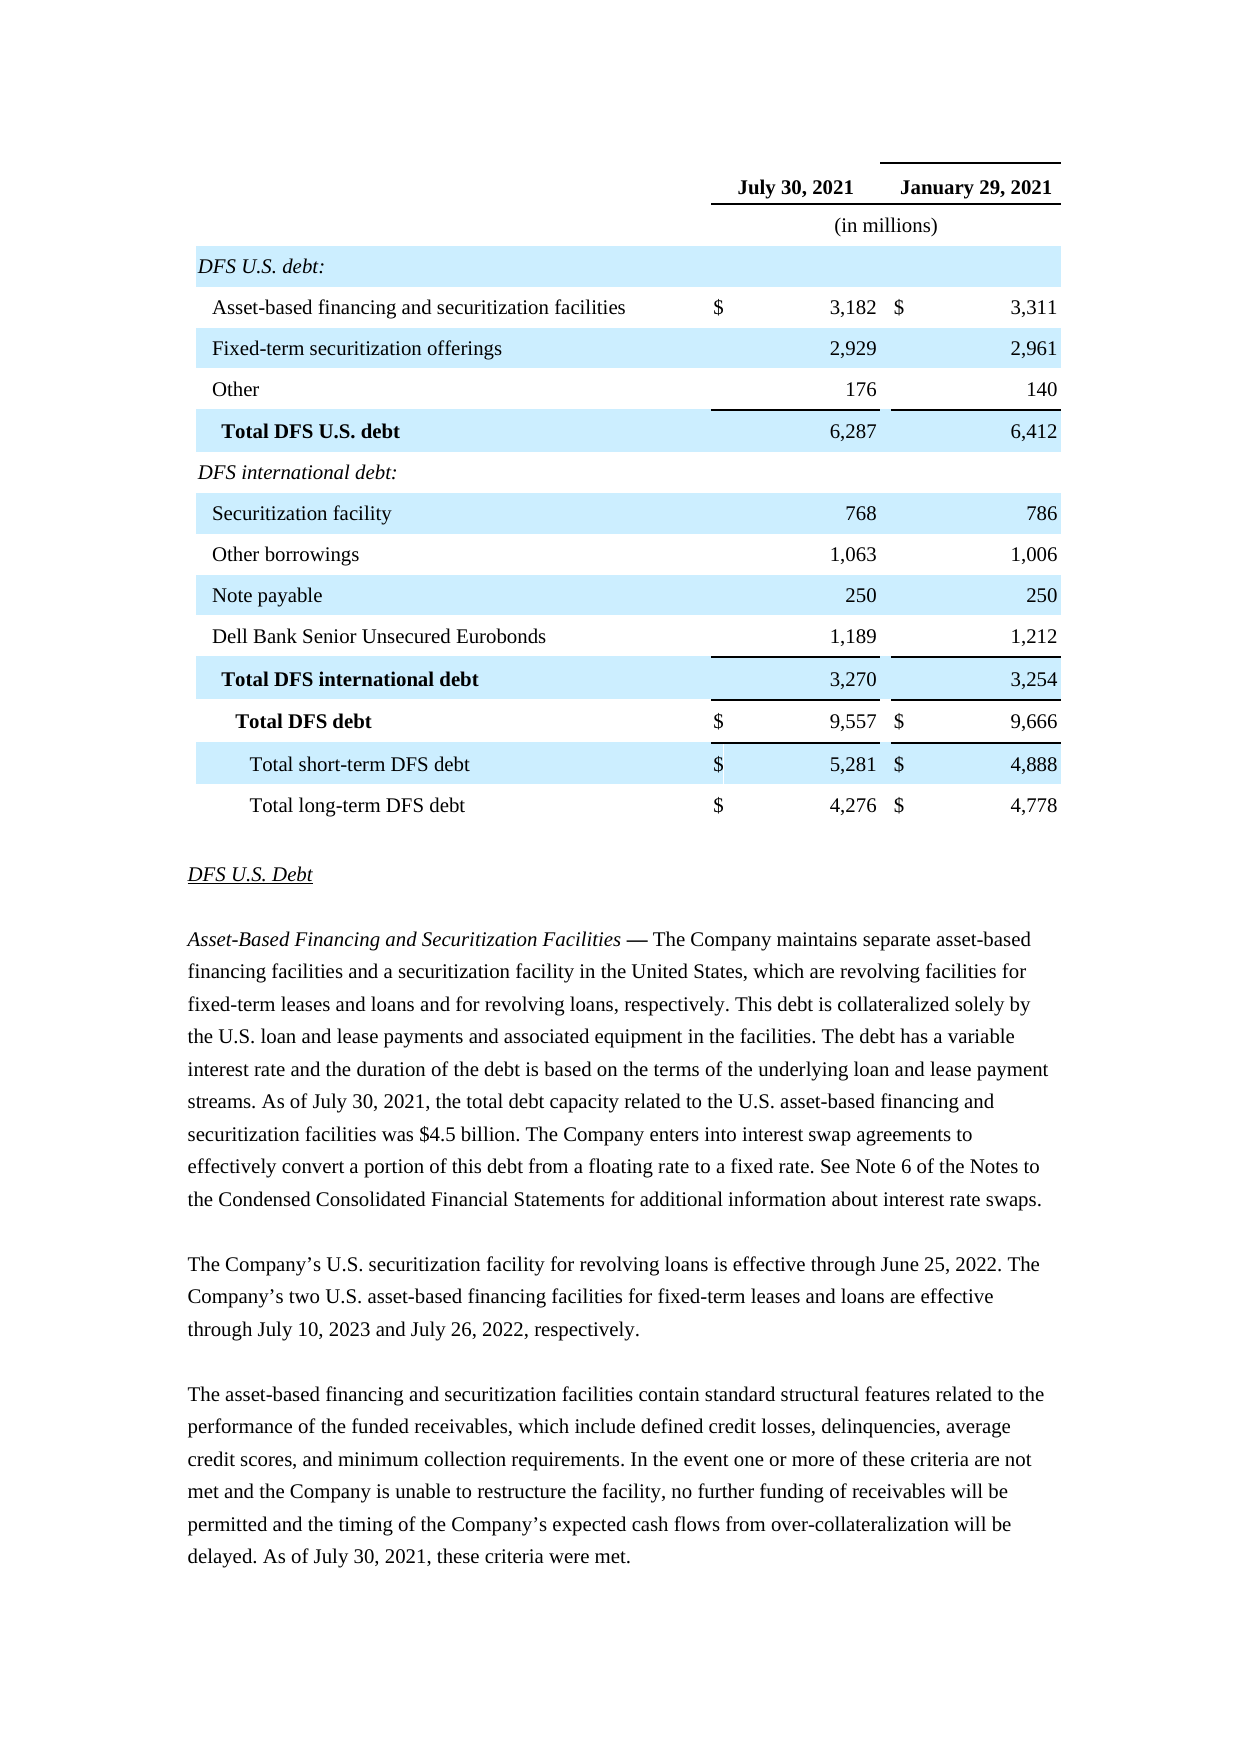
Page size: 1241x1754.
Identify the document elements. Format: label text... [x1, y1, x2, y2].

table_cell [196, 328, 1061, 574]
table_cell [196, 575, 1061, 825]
text The asset-based financing and securitization facilities contain standard structural features related to the performance of the funded receivables, which include defined credit losses, delinquencies, average credit scores, and minimum collection requirements. In the event one or more of these criteria are not met and the Company is unable to restructure the facility, no further funding of receivables will be permitted and the timing of the Company’s expected cash flows from over-collateralization will be delayed. As of July 30, 2021, these criteria were met. [187, 1378, 1053, 1573]
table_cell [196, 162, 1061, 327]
text Asset-Based Financing and Securitization Facilities — The Company maintains separate asset-based financing facilities and a securitization facility in the United States, which are revolving facilities for fixed-term leases and loans and for revolving loans, respectively. This debt is collateralized solely by the U.S. loan and lease payments and associated equipment in the facilities. The debt has a variable interest rate and the duration of the debt is based on the terms of the underlying loan and lease payment streams. As of July 30, 2021, the total debt capacity related to the U.S. asset-based financing and securitization facilities was $4.5 billion. The Company enters into interest swap agreements to effectively convert a portion of this debt from a floating rate to a fixed rate. See Note 6 of the Notes to the Condensed Consolidated Financial Statements for additional information about interest rate swaps. [187, 923, 1053, 1215]
text DFS U.S. Debt [187, 858, 1053, 890]
text The Company’s U.S. securitization facility for revolving loans is effective through June 25, 2022. The Company’s two U.S. asset-based financing facilities for fixed-term leases and loans are effective through July 10, 2023 and July 26, 2022, respectively. [187, 1248, 1053, 1345]
